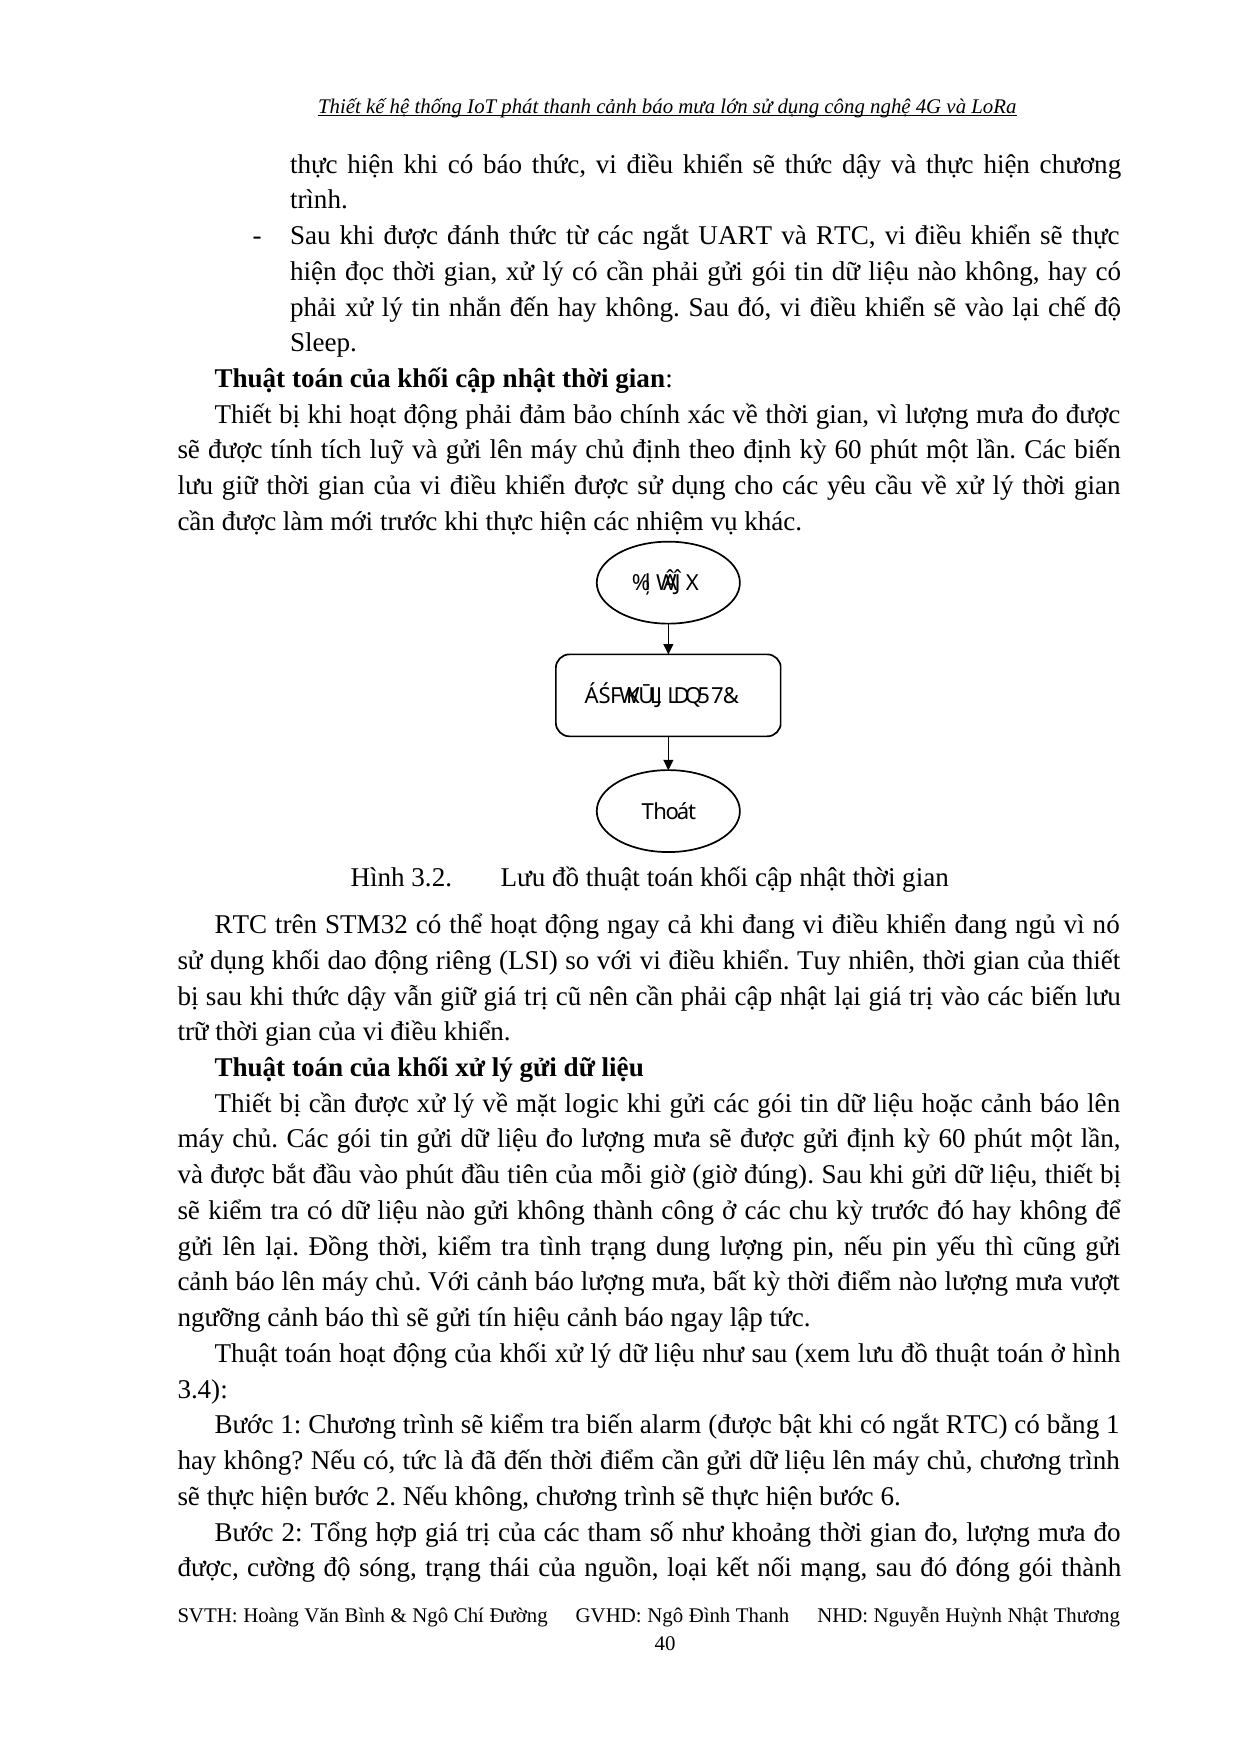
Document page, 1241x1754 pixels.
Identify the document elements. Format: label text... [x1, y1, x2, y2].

list Sau khi được đánh thức từ các ngắt UART và RTC, vi điều khiển sẽ thực hiện đọc thời gian, xử lý có cần phải gửi gói tin dữ liệu nào không, hay có phải xử lý tin nhắn đến hay không. Sau đó, vi điều khiển sẽ vào lại chế độ Sleep. [252, 219, 1122, 357]
text Thuật toán của khối xử lý gửi dữ liệu [177, 1051, 1122, 1082]
text Thuật toán của khối cập nhật thời gian: [177, 362, 1122, 393]
text Thiết bị khi hoạt động phải đảm bảo chính xác về thời gian, vì lượng mưa đo được sẽ được tính tích luỹ và gửi lên máy chủ định theo định kỳ 60 phút một lần. Các biến lưu giữ thời gian của vi điều khiển được sử dụng cho các yêu cầu về xử lý thời gian cần được làm mới trước khi thực hiện các nhiệm vụ khác. [177, 398, 1122, 536]
text Thiết bị cần được xử lý về mặt logic khi gửi các gói tin dữ liệu hoặc cảnh báo lên máy chủ. Các gói tin gửi dữ liệu đo lượng mưa sẽ được gửi định kỳ 60 phút một lần, và được bắt đầu vào phút đầu tiên của mỗi giờ (giờ đúng). Sau khi gửi dữ liệu, thiết bị sẽ kiểm tra có dữ liệu nào gửi không thành công ở các chu kỳ trước đó hay không để gửi lên lại. Đồng thời, kiểm tra tình trạng dung lượng pin, nếu pin yếu thì cũng gửi cảnh báo lên máy chủ. Với cảnh báo lượng mưa, bất kỳ thời điểm nào lượng mưa vượt ngưỡng cảnh báo thì sẽ gửi tín hiệu cảnh báo ngay lập tức. [177, 1087, 1122, 1332]
text RTC trên STM32 có thể hoạt động ngay cả khi đang vi điều khiển đang ngủ vì nó sử dụng khối dao động riêng (LSI) so với vi điều khiển. Tuy nhiên, thời gian của thiết bị sau khi thức dậy vẫn giữ giá trị cũ nên cần phải cập nhật lại giá trị vào các biến lưu trữ thời gian của vi điều khiển. [177, 908, 1122, 1047]
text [177, 1516, 1122, 1582]
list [252, 148, 1122, 214]
text Bước 1: Chương trình sẽ kiểm tra biến alarm (được bật khi có ngắt RTC) có bằng 1 hay không? Nếu có, tức là đã đến thời điểm cần gửi dữ liệu lên máy chủ, chương trình sẽ thực hiện bước 2. Nếu không, chương trình sẽ thực hiện bước 6. [177, 1408, 1122, 1511]
text Thuật toán hoạt động của khối xử lý dữ liệu như sau (xem lưu đồ thuật toán ở hình 3.4): [177, 1337, 1122, 1404]
subtitle Lưu đồ thuật toán khối cập nhật thời gian [177, 862, 1122, 893]
